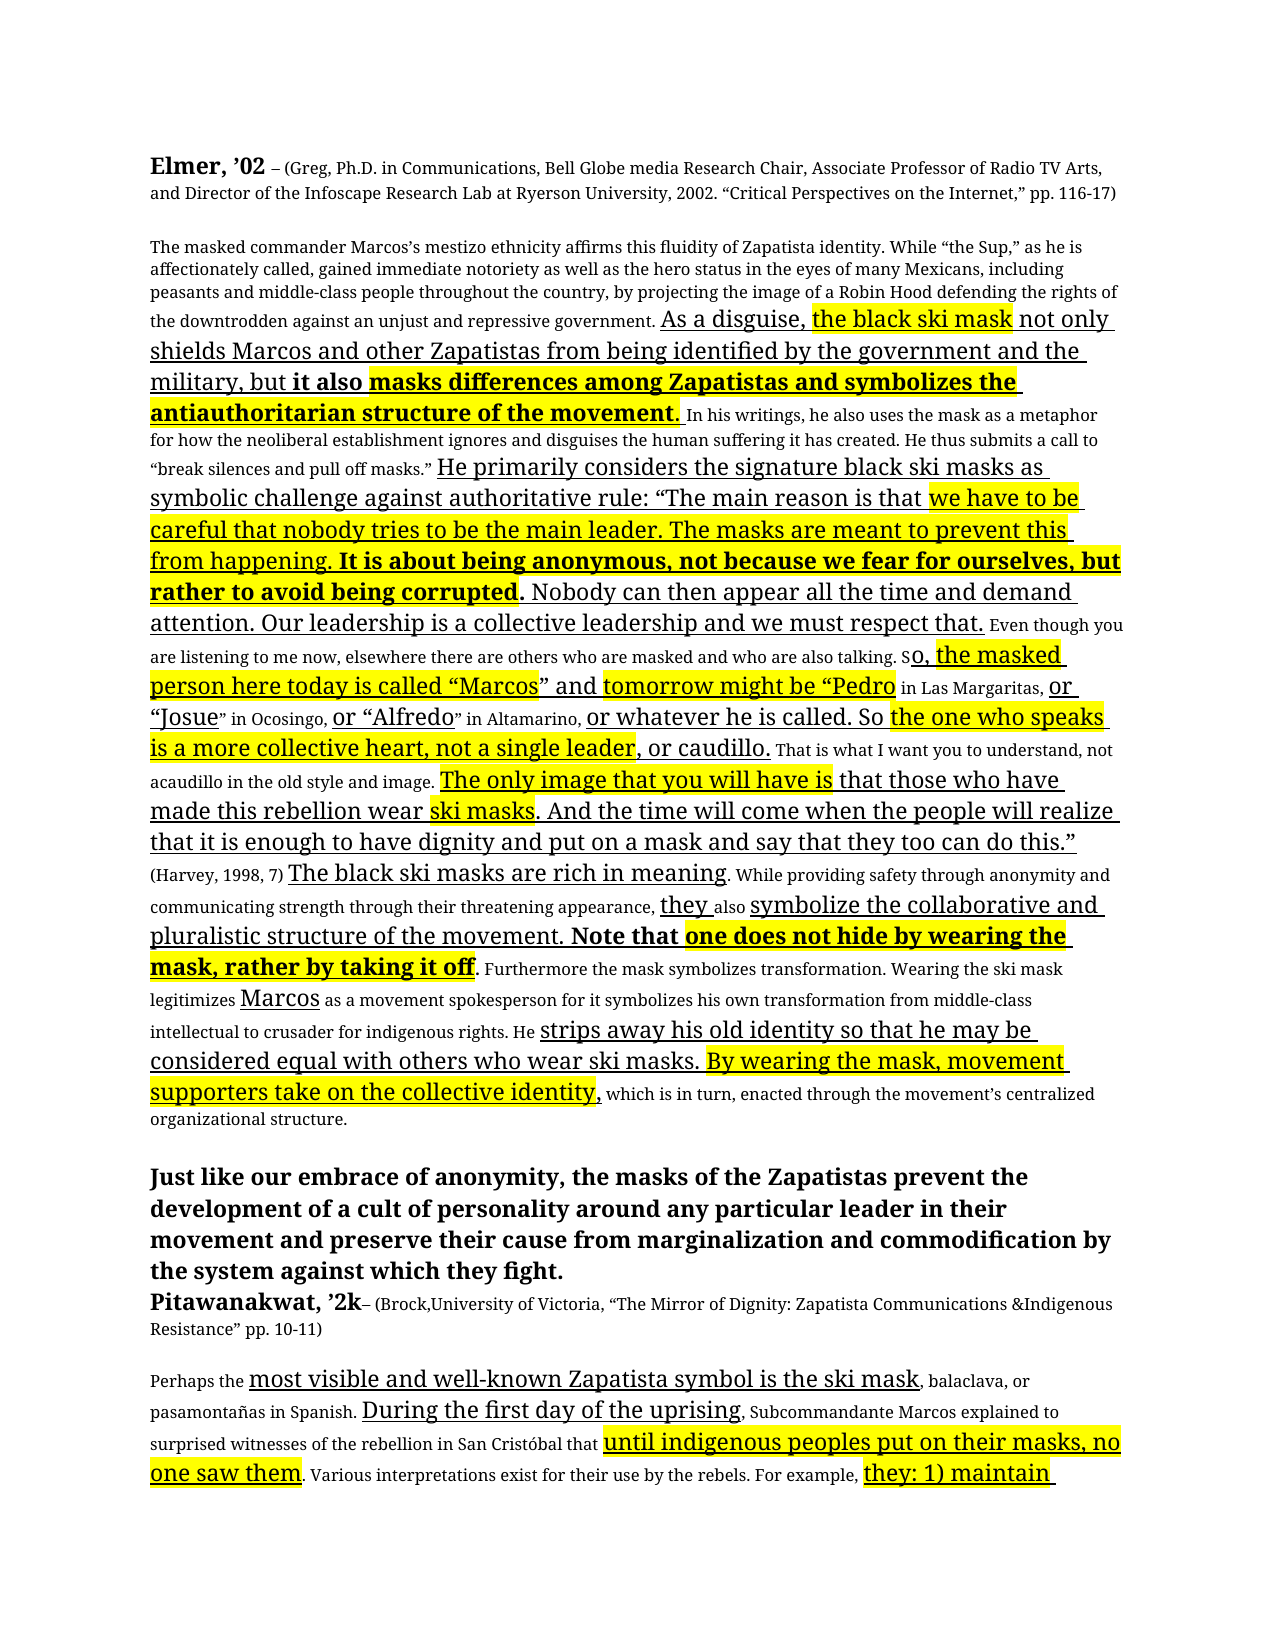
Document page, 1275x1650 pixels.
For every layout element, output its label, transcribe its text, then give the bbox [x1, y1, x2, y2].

text Elmer, ’02 – (Greg, Ph.D. in Communications, Bell Globe media Research Chair, Associate Professor of Radio TV Arts, and Director of the Infoscape Research Lab at Ryerson University, 2002. “Critical Perspectives on the Internet,” pp. 116-17) [150, 150, 1125, 204]
text Just like our embrace of anonymity, the masks of the Zapatistas prevent the development of a cult of personality around any particular leader in their movement and preserve their cause from marginalization and commodification by the system against which they fight. [150, 1161, 1125, 1286]
text Pitawanakwat, ’2k– (Brock,University of Victoria, “The Mirror of Dignity: Zapatista Communications &Indigenous Resistance” pp. 10-11) [150, 1286, 1125, 1340]
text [150, 1363, 1125, 1488]
text The masked commander Marcos’s mestizo ethnicity affirms this fluidity of Zapatista identity. While “the Sup,” as he is affectionately called, gained immediate notoriety as well as the hero status in the eyes of many Mexicans, including peasants and middle-class people throughout the country, by projecting the image of a Robin Hood defending the rights of the downtrodden against an unjust and repressive government. As a disguise, the black ski mask not only shields Marcos and other Zapatistas from being identified by the government and the military, but it also masks differences among Zapatistas and symbolizes the antiauthoritarian structure of the movement. In his writings, he also uses the mask as a metaphor for how the neoliberal establishment ignores and disguises the human suffering it has created. He thus submits a call to “break silences and pull off masks.” He primarily considers the signature black ski masks as symbolic challenge against authoritative rule: “The main reason is that we have to be careful that nobody tries to be the main leader. The masks are meant to prevent this from happening. It is about being anonymous, not because we fear for ourselves, but rather to avoid being corrupted. Nobody can then appear all the time and demand attention. Our leadership is a collective leadership and we must respect that. Even though you are listening to me now, elsewhere there are others who are masked and who are also talking. So, the masked person here today is called “Marcos” and tomorrow might be “Pedro in Las Margaritas, or “Josue” in Ocosingo, or “Alfredo” in Altamarino, or whatever he is called. So the one who speaks is a more collective heart, not a single leader, or caudillo. That is what I want you to understand, not acaudillo in the old style and image. The only image that you will have is that those who have made this rebellion wear ski masks. And the time will come when the people will realize that it is enough to have dignity and put on a mask and say that they too can do this.” (Harvey, 1998, 7) The black ski masks are rich in meaning. While providing safety through anonymity and communicating strength through their threatening appearance, they also symbolize the collaborative and pluralistic structure of the movement. Note that one does not hide by wearing the mask, rather by taking it off. Furthermore the mask symbolizes transformation. Wearing the ski mask legitimizes Marcos as a movement spokesperson for it symbolizes his own transformation from middle-class intellectual to crusader for indigenous rights. He strips away his old identity so that he may be considered equal with others who wear ski masks. By wearing the mask, movement supporters take on the collective identity, which is in turn, enacted through the movement’s centralized organizational structure. [150, 235, 1125, 1130]
